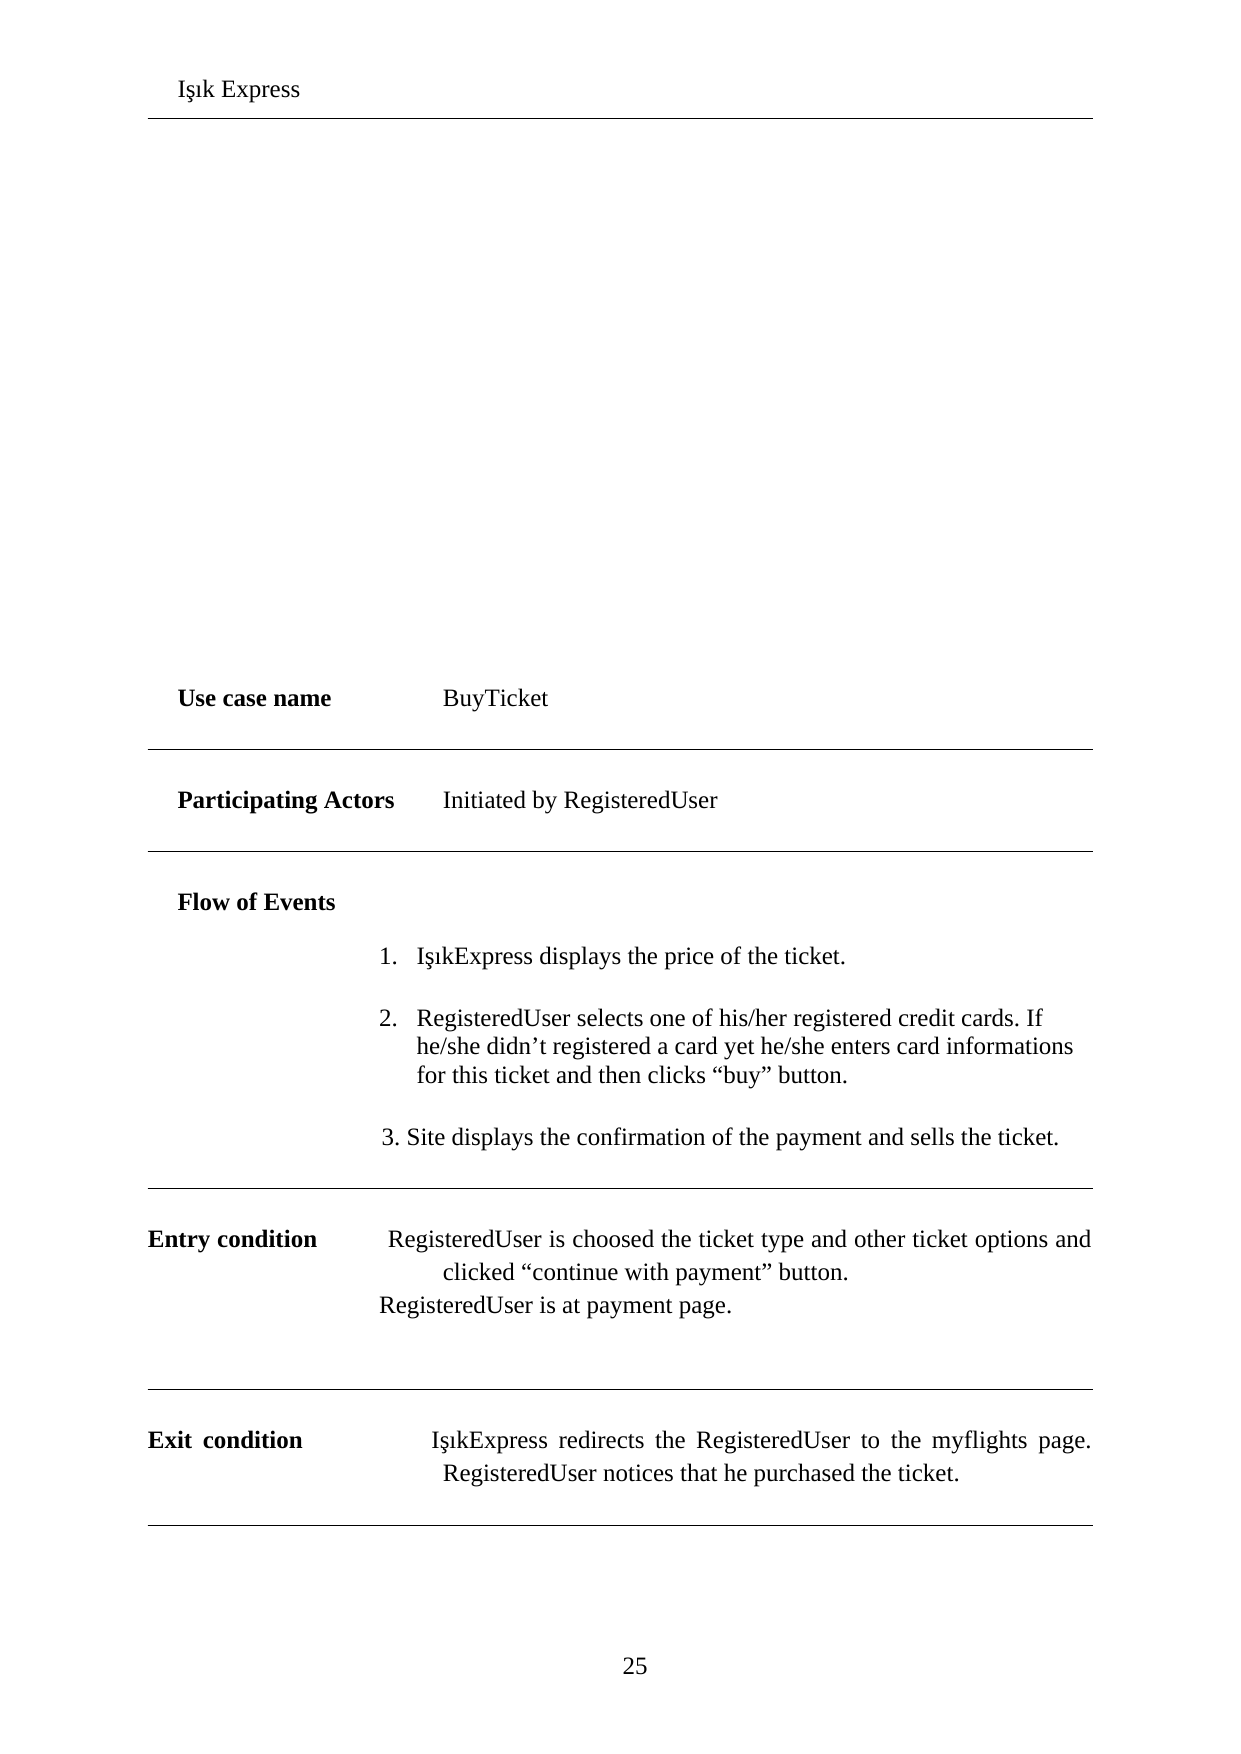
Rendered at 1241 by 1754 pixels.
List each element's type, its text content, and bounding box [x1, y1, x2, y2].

text RegisteredUser is at payment page. [148, 1290, 1093, 1319]
text 3. Site displays the confirmation of the payment and sells the ticket. [148, 1122, 1093, 1151]
text Entry condition RegisteredUser is choosed the ticket type and other ticket options and clicked “continue with payment” button. [148, 1224, 1093, 1286]
text Use case name BuyTicket [148, 683, 1093, 711]
list RegisteredUser selects one of his/her registered credit cards. If he/she didn’t registered a card yet he/she enters card informations for this ticket and then clicks “buy” button. [379, 1003, 1093, 1089]
text Exit condition IşıkExpress redirects the RegisteredUser to the myflights page. RegisteredUser notices that he purchased the ticket. [148, 1425, 1093, 1487]
text Participating Actors Initiated by RegisteredUser [148, 785, 1093, 814]
text Flow of Events [148, 887, 1093, 916]
list IşıkExpress displays the price of the ticket. [379, 941, 1093, 970]
